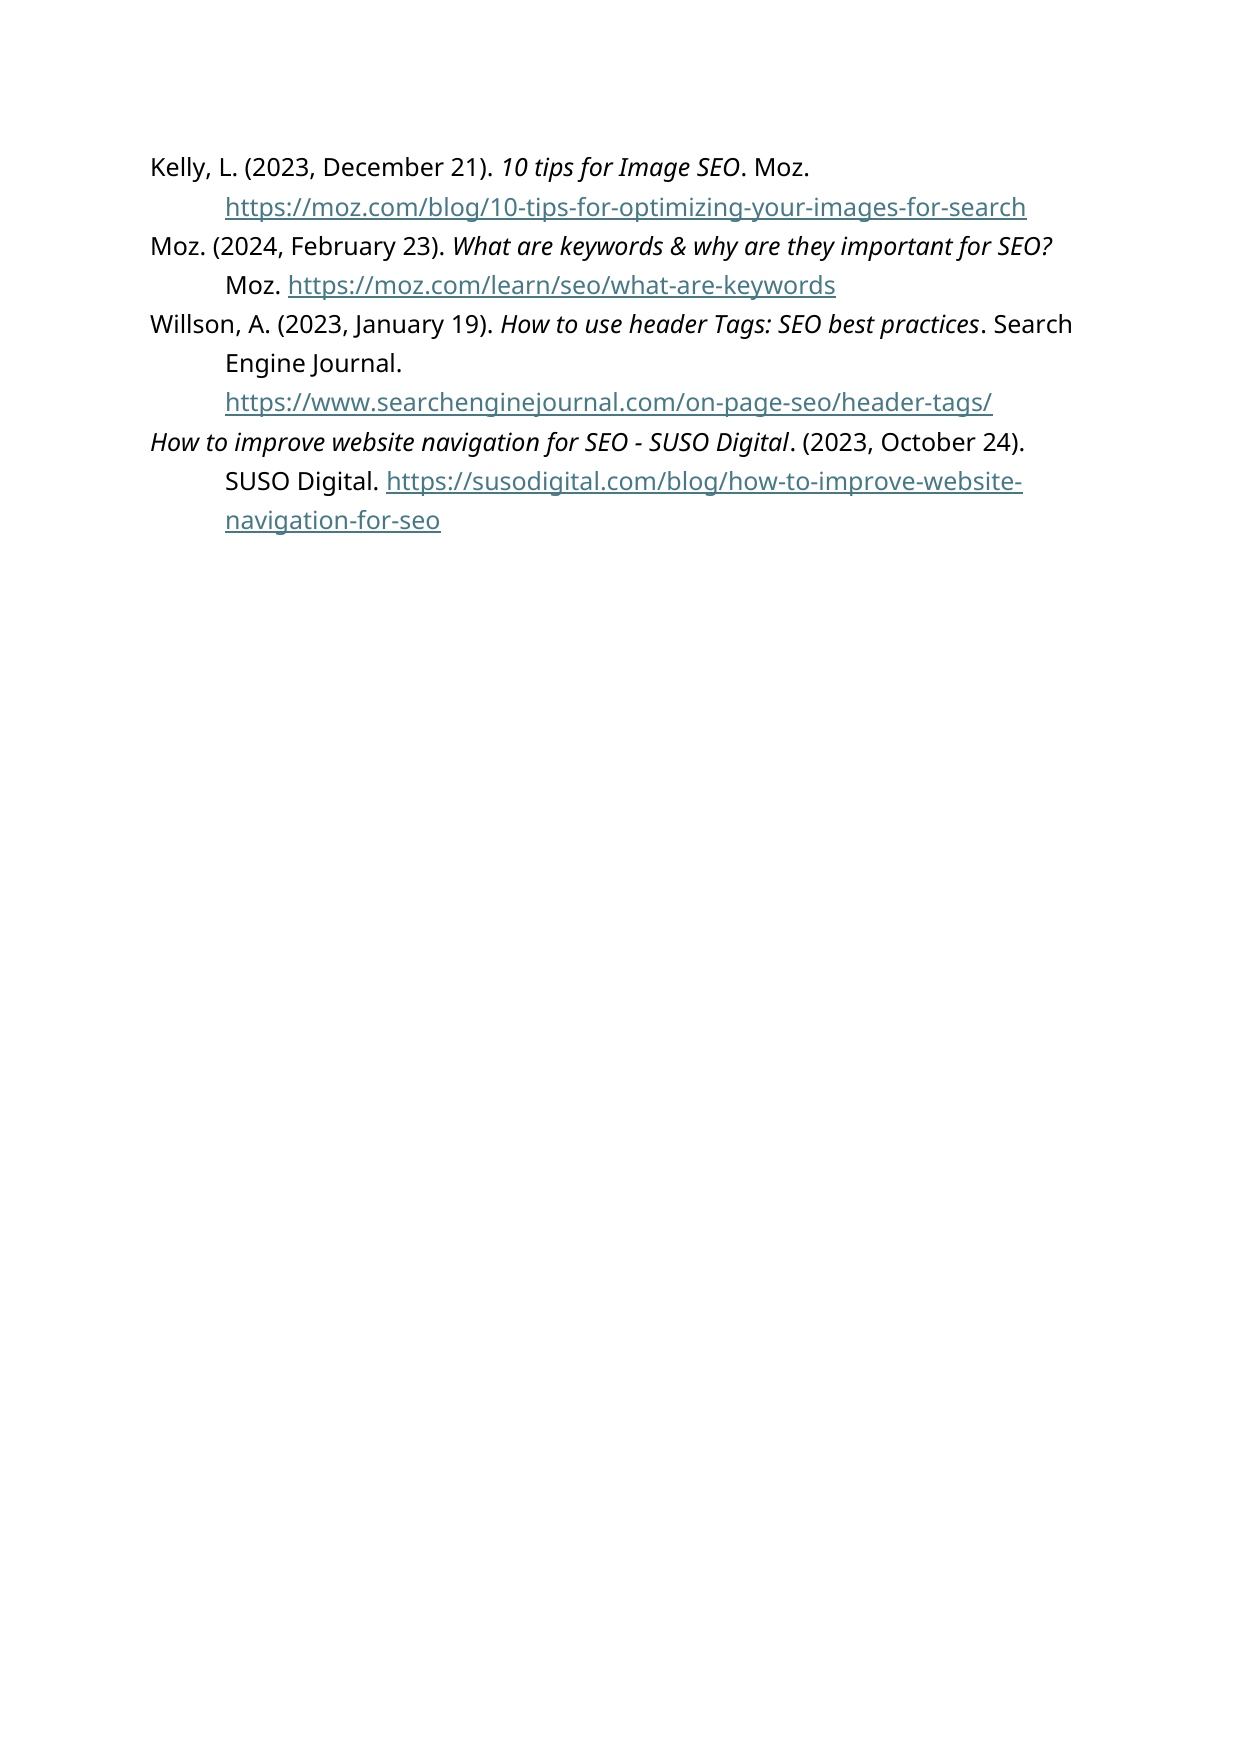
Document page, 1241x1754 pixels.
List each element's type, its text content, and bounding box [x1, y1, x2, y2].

text Willson, A. (2023, January 19). How to use header Tags: SEO best practices. Search Engine Journal. https://www.searchenginejournal.com/on-page-seo/header-tags/ [150, 307, 1090, 419]
text Moz. (2024, February 23). What are keywords & why are they important for SEO? Moz. https://moz.com/learn/seo/what-are-keywords [150, 228, 1090, 302]
text How to improve website navigation for SEO - SUSO Digital. (2023, October 24). SUSO Digital. https://susodigital.com/blog/how-to-improve-website-navigation-for-seo [150, 424, 1090, 537]
text Kelly, L. (2023, December 21). 10 tips for Image SEO. Moz. https://moz.com/blog/10-tips-for-optimizing-your-images-for-search [150, 150, 1090, 223]
